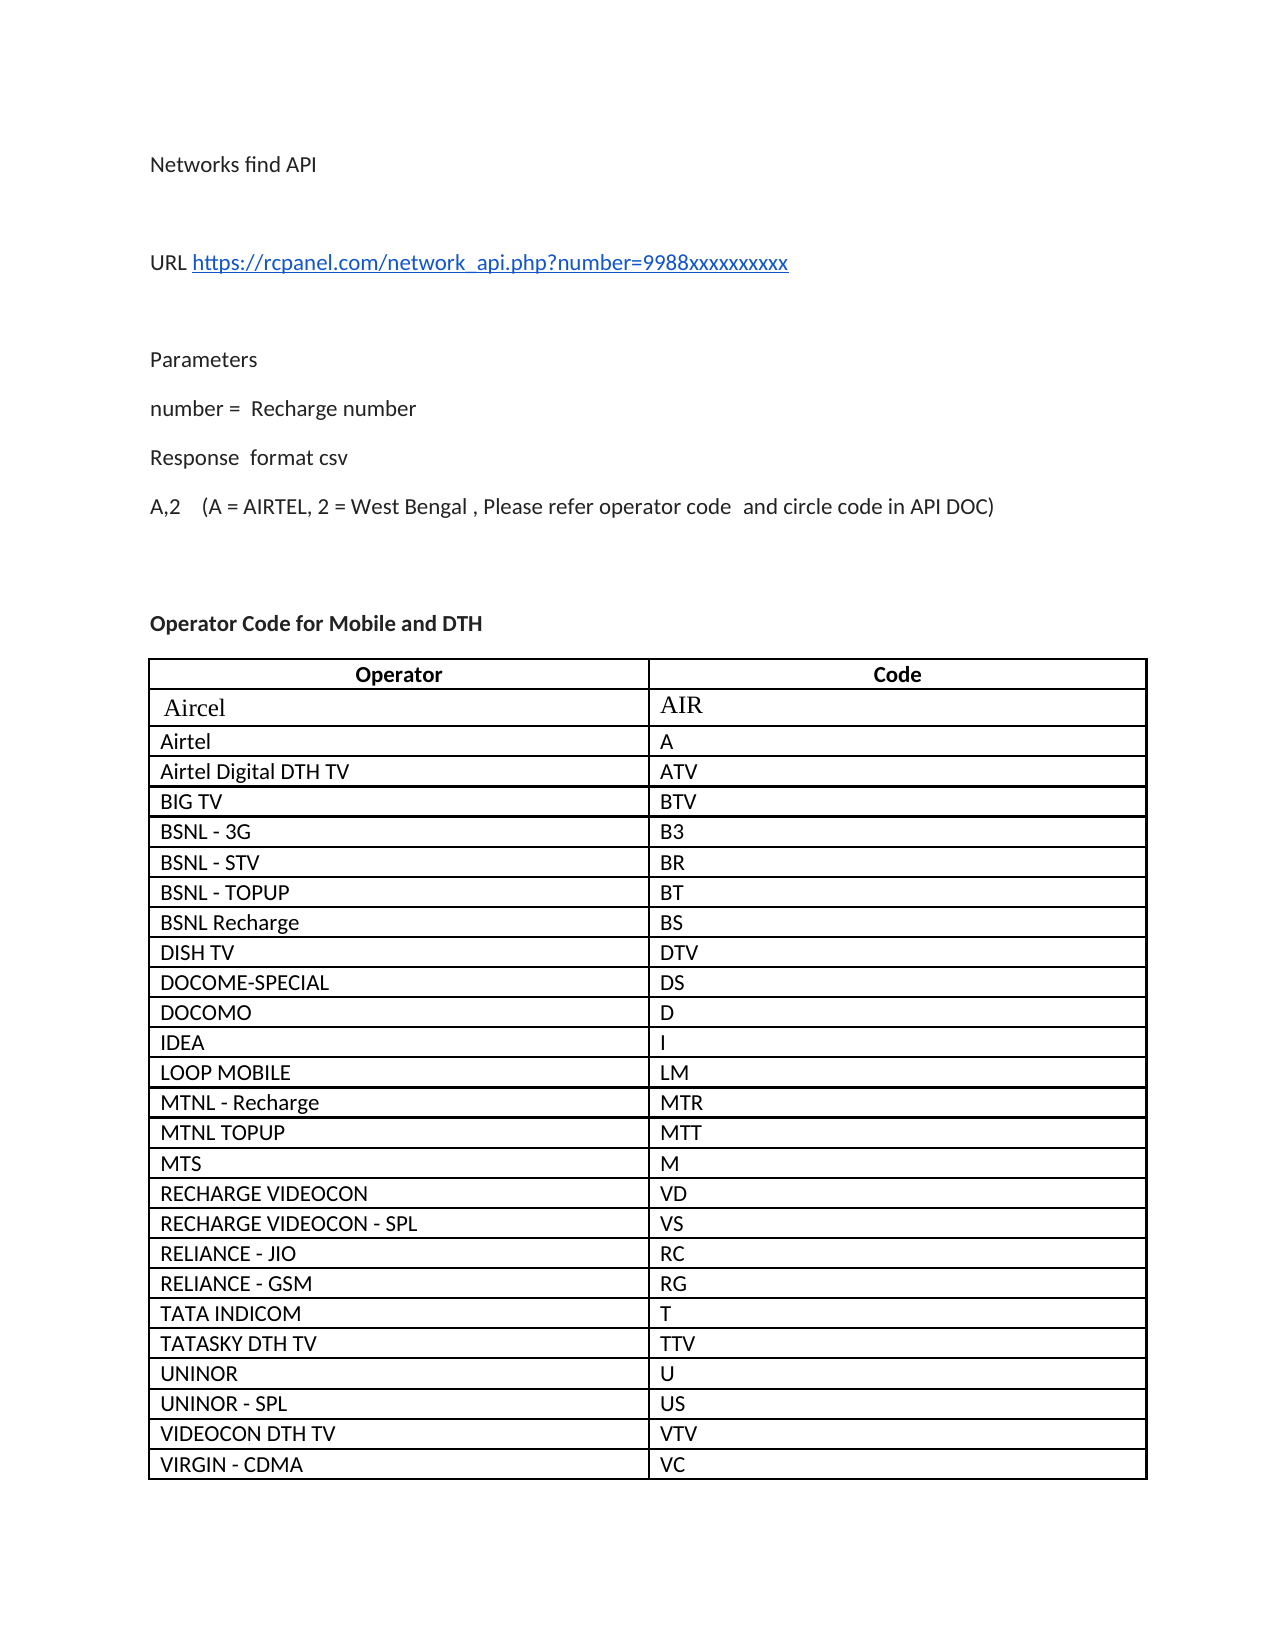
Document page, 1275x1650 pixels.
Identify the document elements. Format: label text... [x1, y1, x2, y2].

table_cell M [650, 1149, 1145, 1177]
text Operator Code for Mobile and DTH [150, 609, 1125, 637]
table_cell BSNL - TOPUP [150, 878, 648, 906]
table_cell DS [650, 968, 1145, 996]
table_cell MTNL - Recharge [150, 1089, 648, 1116]
table_header Operator [150, 660, 648, 688]
text A,2 (A = AIRTEL, 2 = West Bengal , Please refer operator code and circle code in API DOC) [150, 492, 1125, 520]
table_cell VIRGIN - CDMA [150, 1450, 648, 1478]
table_cell AIR [650, 690, 1145, 725]
table_cell RELIANCE - JIO [150, 1239, 648, 1267]
table_cell DTV [650, 938, 1145, 966]
table_cell UNINOR - SPL [150, 1390, 648, 1417]
table_cell RG [650, 1269, 1145, 1297]
table_cell MTT [650, 1119, 1145, 1147]
table_cell Airtel Digital DTH TV [150, 757, 648, 785]
table_cell [150, 690, 648, 725]
table_cell LM [650, 1058, 1145, 1086]
table_cell TATA INDICOM [150, 1299, 648, 1327]
table_cell VTV [650, 1420, 1145, 1448]
table_cell BSNL Recharge [150, 908, 648, 936]
table_cell TTV [650, 1329, 1145, 1357]
table_cell I [650, 1028, 1145, 1056]
table_cell U [650, 1359, 1145, 1387]
text Response format csv [150, 443, 1125, 471]
table_cell MTNL TOPUP [150, 1119, 648, 1147]
table_cell DISH TV [150, 938, 648, 966]
table_cell RECHARGE VIDEOCON [150, 1179, 648, 1207]
table_cell DOCOME-SPECIAL [150, 968, 648, 996]
table_cell RC [650, 1239, 1145, 1267]
table_cell DOCOMO [150, 998, 648, 1026]
table_cell BTV [650, 788, 1145, 815]
table_cell RECHARGE VIDEOCON - SPL [150, 1209, 648, 1237]
table_cell UNINOR [150, 1359, 648, 1387]
text Parameters [150, 345, 1125, 373]
table_cell B3 [650, 818, 1145, 846]
table_cell BR [650, 848, 1145, 876]
table_cell MTR [650, 1089, 1145, 1116]
text Networks find API [150, 150, 1125, 178]
table_cell TATASKY DTH TV [150, 1329, 648, 1357]
table_cell D [650, 998, 1145, 1026]
table_cell T [650, 1299, 1145, 1327]
table_cell LOOP MOBILE [150, 1058, 648, 1086]
table_cell BSNL - 3G [150, 818, 648, 846]
table_cell BS [650, 908, 1145, 936]
table_cell VIDEOCON DTH TV [150, 1420, 648, 1448]
table_cell US [650, 1390, 1145, 1417]
table_cell BT [650, 878, 1145, 906]
text URL https://rcpanel.com/network_api.php?number=9988xxxxxxxxxx [150, 248, 1125, 276]
table_cell VD [650, 1179, 1145, 1207]
table_cell RELIANCE - GSM [150, 1269, 648, 1297]
table_cell MTS [150, 1149, 648, 1177]
table_cell VS [650, 1209, 1145, 1237]
table_cell VC [650, 1450, 1145, 1478]
table_cell A [650, 727, 1145, 755]
table_cell BIG TV [150, 788, 648, 815]
text number = Recharge number [150, 394, 1125, 422]
table_cell BSNL - STV [150, 848, 648, 876]
table_header Code [650, 660, 1145, 688]
table_cell IDEA [150, 1028, 648, 1056]
table_cell Airtel [150, 727, 648, 755]
table_cell ATV [650, 757, 1145, 785]
